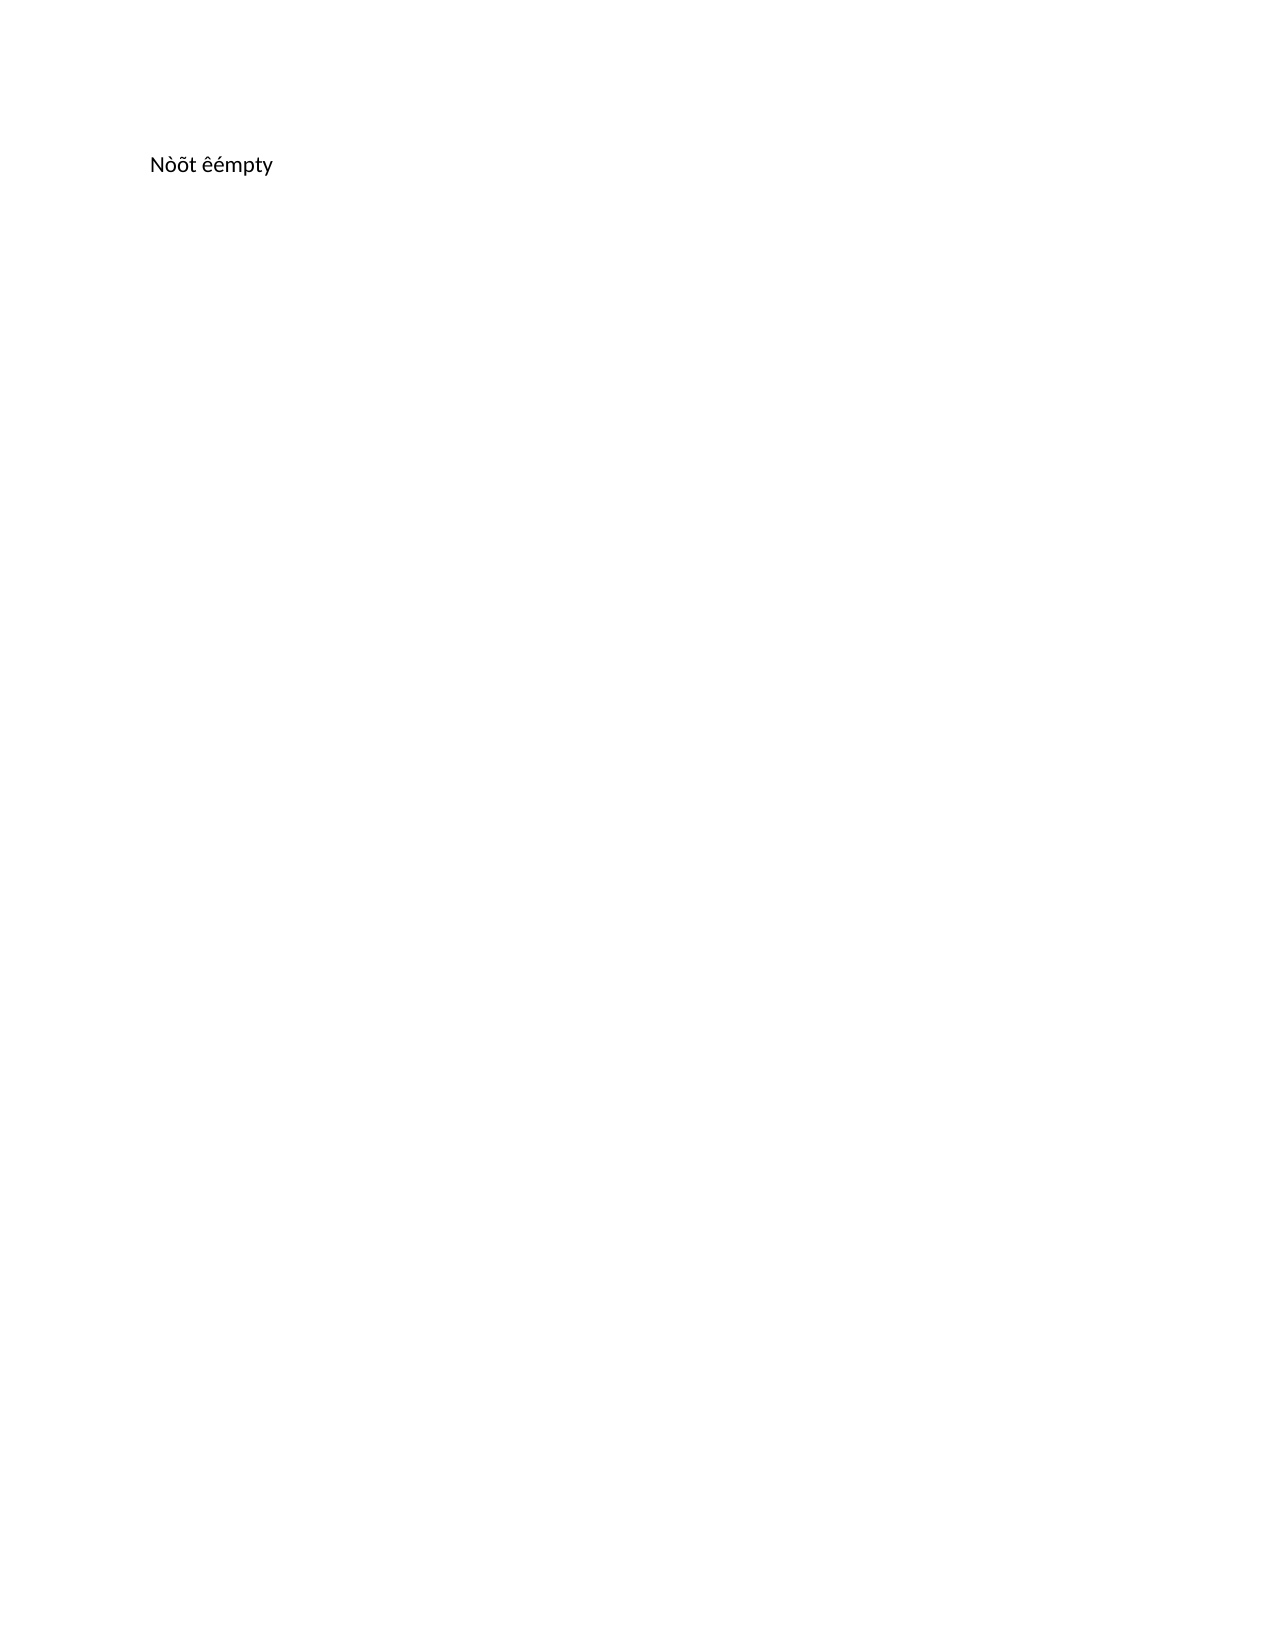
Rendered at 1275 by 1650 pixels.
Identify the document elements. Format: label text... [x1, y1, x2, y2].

text Nòõt êémpty [150, 150, 1125, 178]
